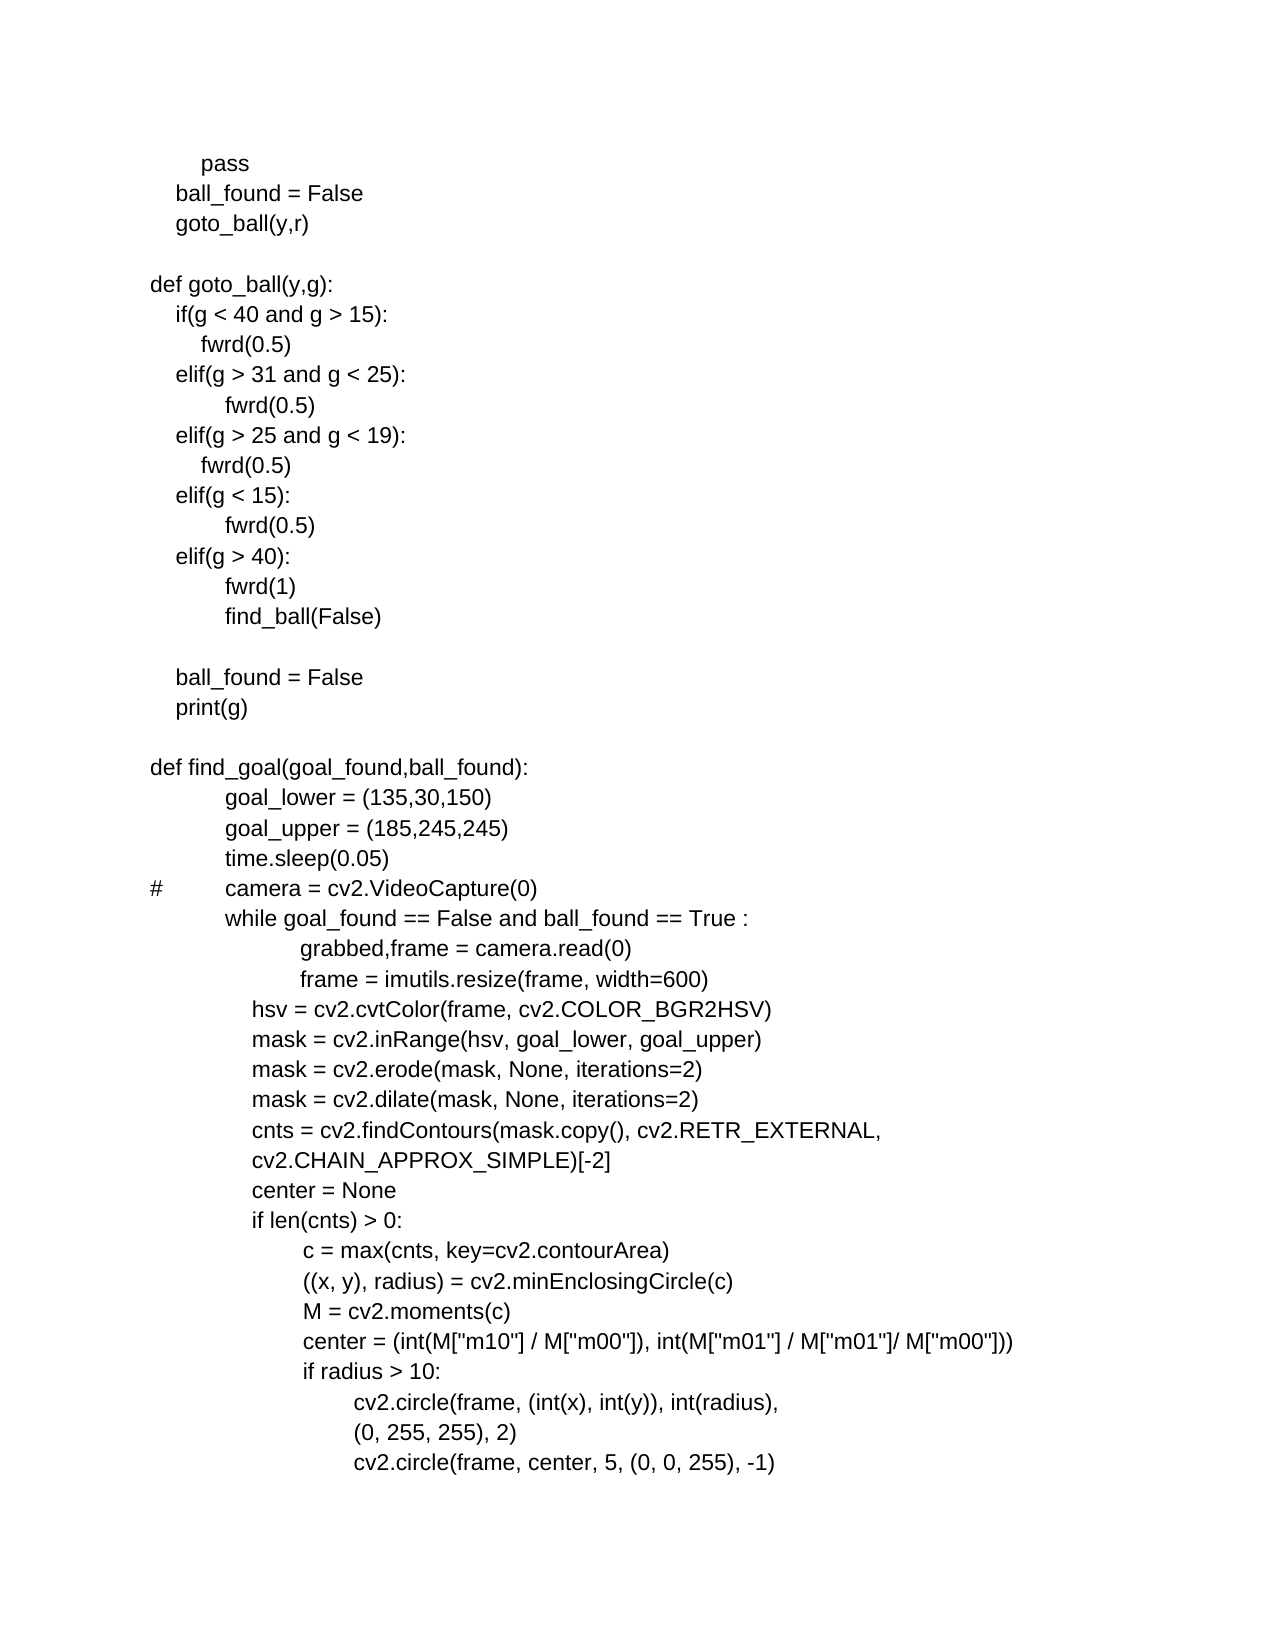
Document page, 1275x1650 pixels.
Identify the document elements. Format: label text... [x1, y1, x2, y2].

text goal_upper = (185,245,245) [150, 814, 1125, 841]
text cnts = cv2.findContours(mask.copy(), cv2.RETR_EXTERNAL, [150, 1117, 1125, 1143]
text center = None [150, 1177, 1125, 1203]
text ball_found = False [150, 663, 1125, 690]
text frame = imutils.resize(frame, width=600) [150, 966, 1125, 992]
text elif(g > 31 and g < 25): [150, 361, 1125, 388]
text while goal_found == False and ball_found == True : [150, 905, 1125, 932]
text cv2.circle(frame, (int(x), int(y)), int(radius), [150, 1388, 1125, 1415]
text if radius > 10: [150, 1358, 1125, 1385]
text fwrd(0.5) [150, 512, 1125, 539]
text M = cv2.moments(c) [150, 1298, 1125, 1324]
text fwrd(0.5) [150, 392, 1125, 418]
text cv2.CHAIN_APPROX_SIMPLE)[-2] [150, 1147, 1125, 1173]
text if len(cnts) > 0: [150, 1207, 1125, 1234]
text center = (int(M["m10"] / M["m00"]), int(M["m01"] / M["m01"]/ M["m00"])) [150, 1328, 1125, 1354]
text fwrd(0.5) [150, 331, 1125, 358]
text find_ball(False) [150, 603, 1125, 629]
text ball_found = False [150, 180, 1125, 207]
text # camera = cv2.VideoCapture(0) [150, 875, 1125, 901]
text if(g < 40 and g > 15): [150, 301, 1125, 327]
text fwrd(1) [150, 573, 1125, 599]
text pass [150, 150, 1125, 176]
text goal_lower = (135,30,150) [150, 784, 1125, 811]
text hsv = cv2.cvtColor(frame, cv2.COLOR_BGR2HSV) [150, 996, 1125, 1022]
text print(g) [150, 694, 1125, 720]
text time.sleep(0.05) [150, 845, 1125, 871]
text grabbed,frame = camera.read(0) [150, 935, 1125, 962]
text fwrd(0.5) [150, 452, 1125, 478]
text mask = cv2.inRange(hsv, goal_lower, goal_upper) [150, 1026, 1125, 1052]
text def goto_ball(y,g): [150, 271, 1125, 297]
text goto_ball(y,r) [150, 210, 1125, 237]
text mask = cv2.erode(mask, None, iterations=2) [150, 1056, 1125, 1083]
text mask = cv2.dilate(mask, None, iterations=2) [150, 1086, 1125, 1113]
text ((x, y), radius) = cv2.minEnclosingCircle(c) [150, 1268, 1125, 1294]
text cv2.circle(frame, center, 5, (0, 0, 255), -1) [150, 1449, 1125, 1475]
text (0, 255, 255), 2) [150, 1419, 1125, 1445]
text c = max(cnts, key=cv2.contourArea) [150, 1237, 1125, 1264]
text elif(g > 25 and g < 19): [150, 422, 1125, 448]
text elif(g < 15): [150, 482, 1125, 509]
text def find_goal(goal_found,ball_found): [150, 754, 1125, 781]
text elif(g > 40): [150, 543, 1125, 569]
